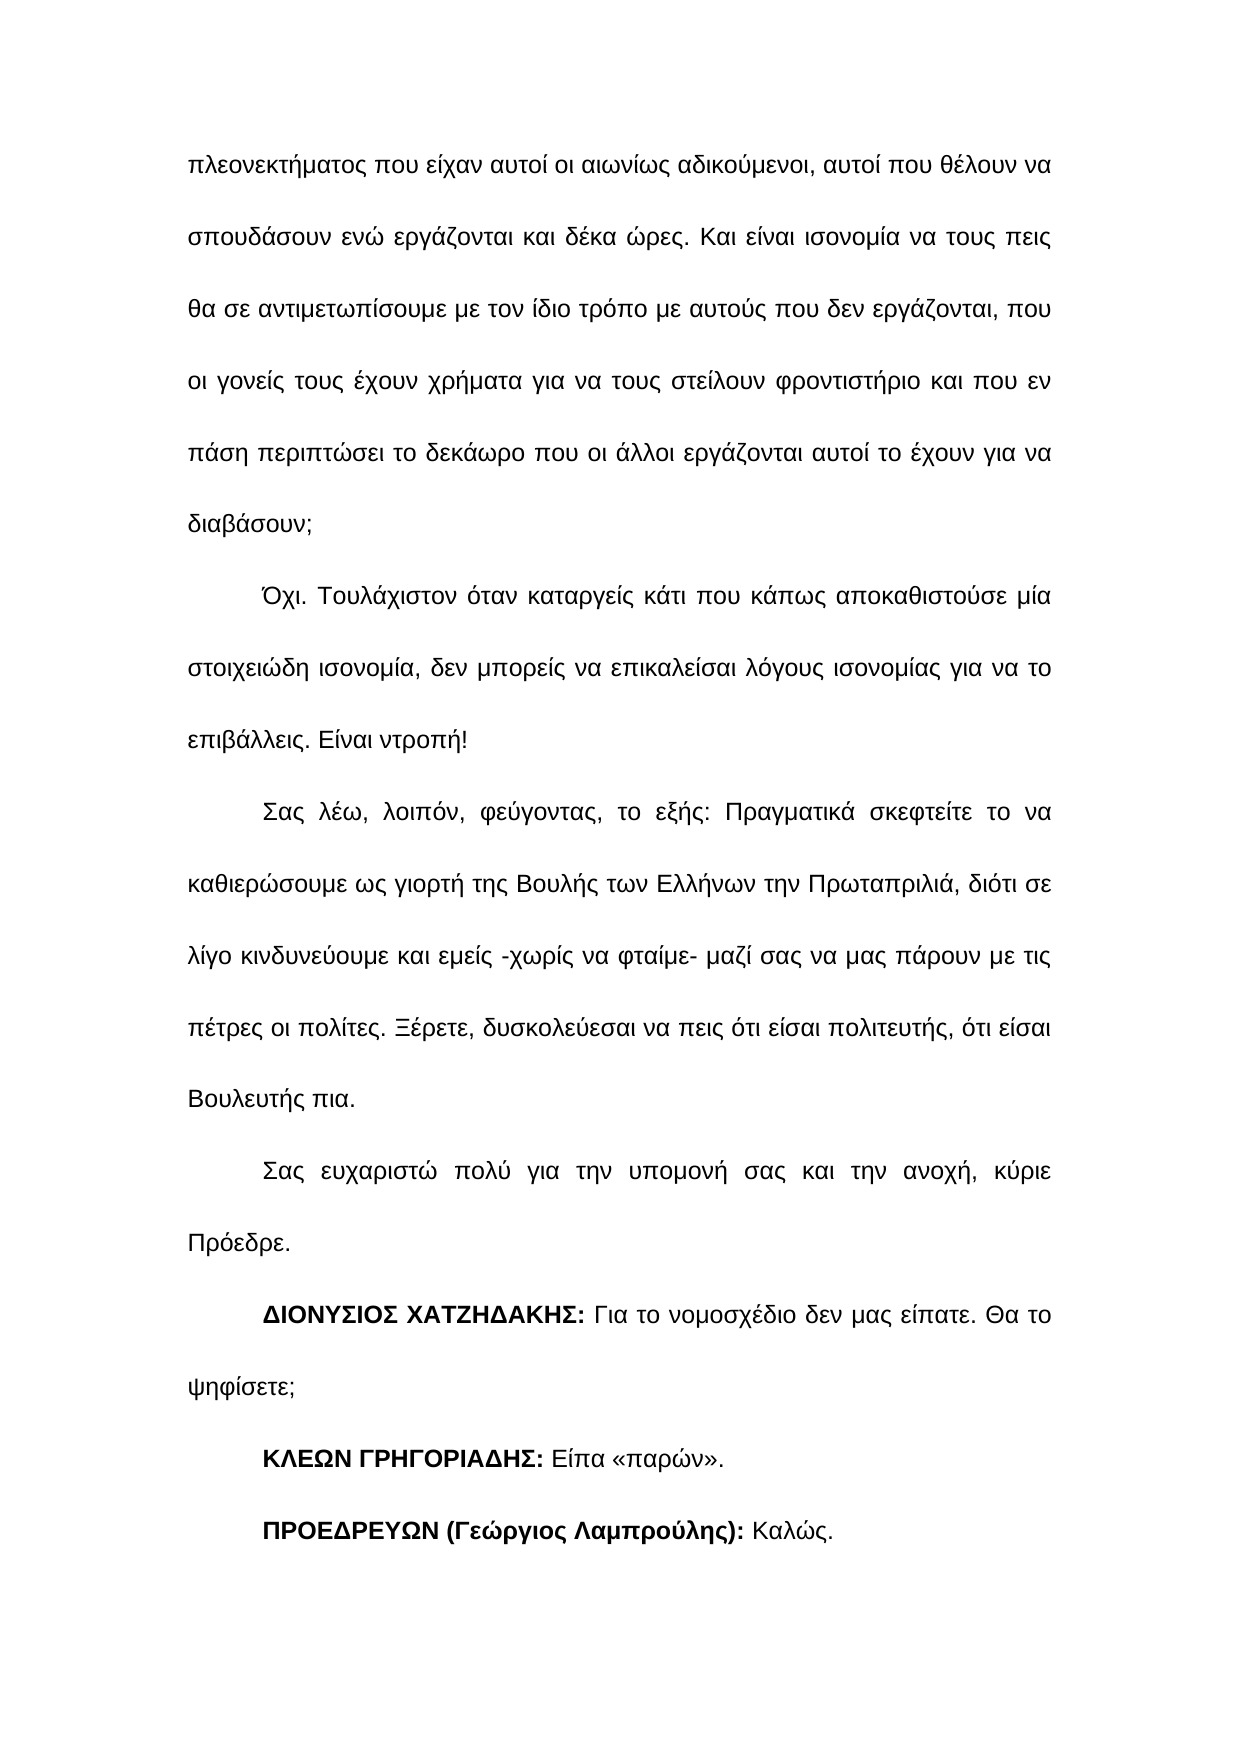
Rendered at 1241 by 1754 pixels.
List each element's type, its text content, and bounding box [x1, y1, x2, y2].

text Σας λέω, λοιπόν, φεύγοντας, το εξής: Πραγματικά σκεφτείτε το να καθιερώσουμε ως γιορτή της Βουλής των Ελλήνων την Πρωταπριλιά, διότι σε λίγο κινδυνεύουμε και εμείς -χωρίς να φταίμε- μαζί σας να μας πάρουν με τις πέτρες οι πολίτες. Ξέρετε, δυσκολεύεσαι να πεις ότι είσαι πολιτευτής, ότι είσαι Βουλευτής πια. [187, 797, 1053, 1113]
text ΔΙΟΝΥΣΙΟΣ ΧΑΤΖΗΔΑΚΗΣ: Για το νομοσχέδιο δεν μας είπατε. Θα το ψηφίσετε; [187, 1300, 1053, 1401]
text ΠΡΟΕΔΡΕΥΩΝ (Γεώργιος Λαμπρούλης): Καλώς. [187, 1516, 1053, 1544]
text Όχι. Τουλάχιστον όταν καταργείς κάτι που κάπως αποκαθιστούσε μία στοιχειώδη ισονομία, δεν μπορείς να επικαλείσαι λόγους ισονομίας για να το επιβάλλεις. Είναι ντροπή! [187, 581, 1053, 754]
text Σας ευχαριστώ πολύ για την υπομονή σας και την ανοχή, κύριε Πρόεδρε. [187, 1156, 1053, 1257]
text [187, 150, 1053, 538]
text ΚΛΕΩΝ ΓΡΗΓΟΡΙΑΔΗΣ: Είπα «παρών». [187, 1444, 1053, 1472]
